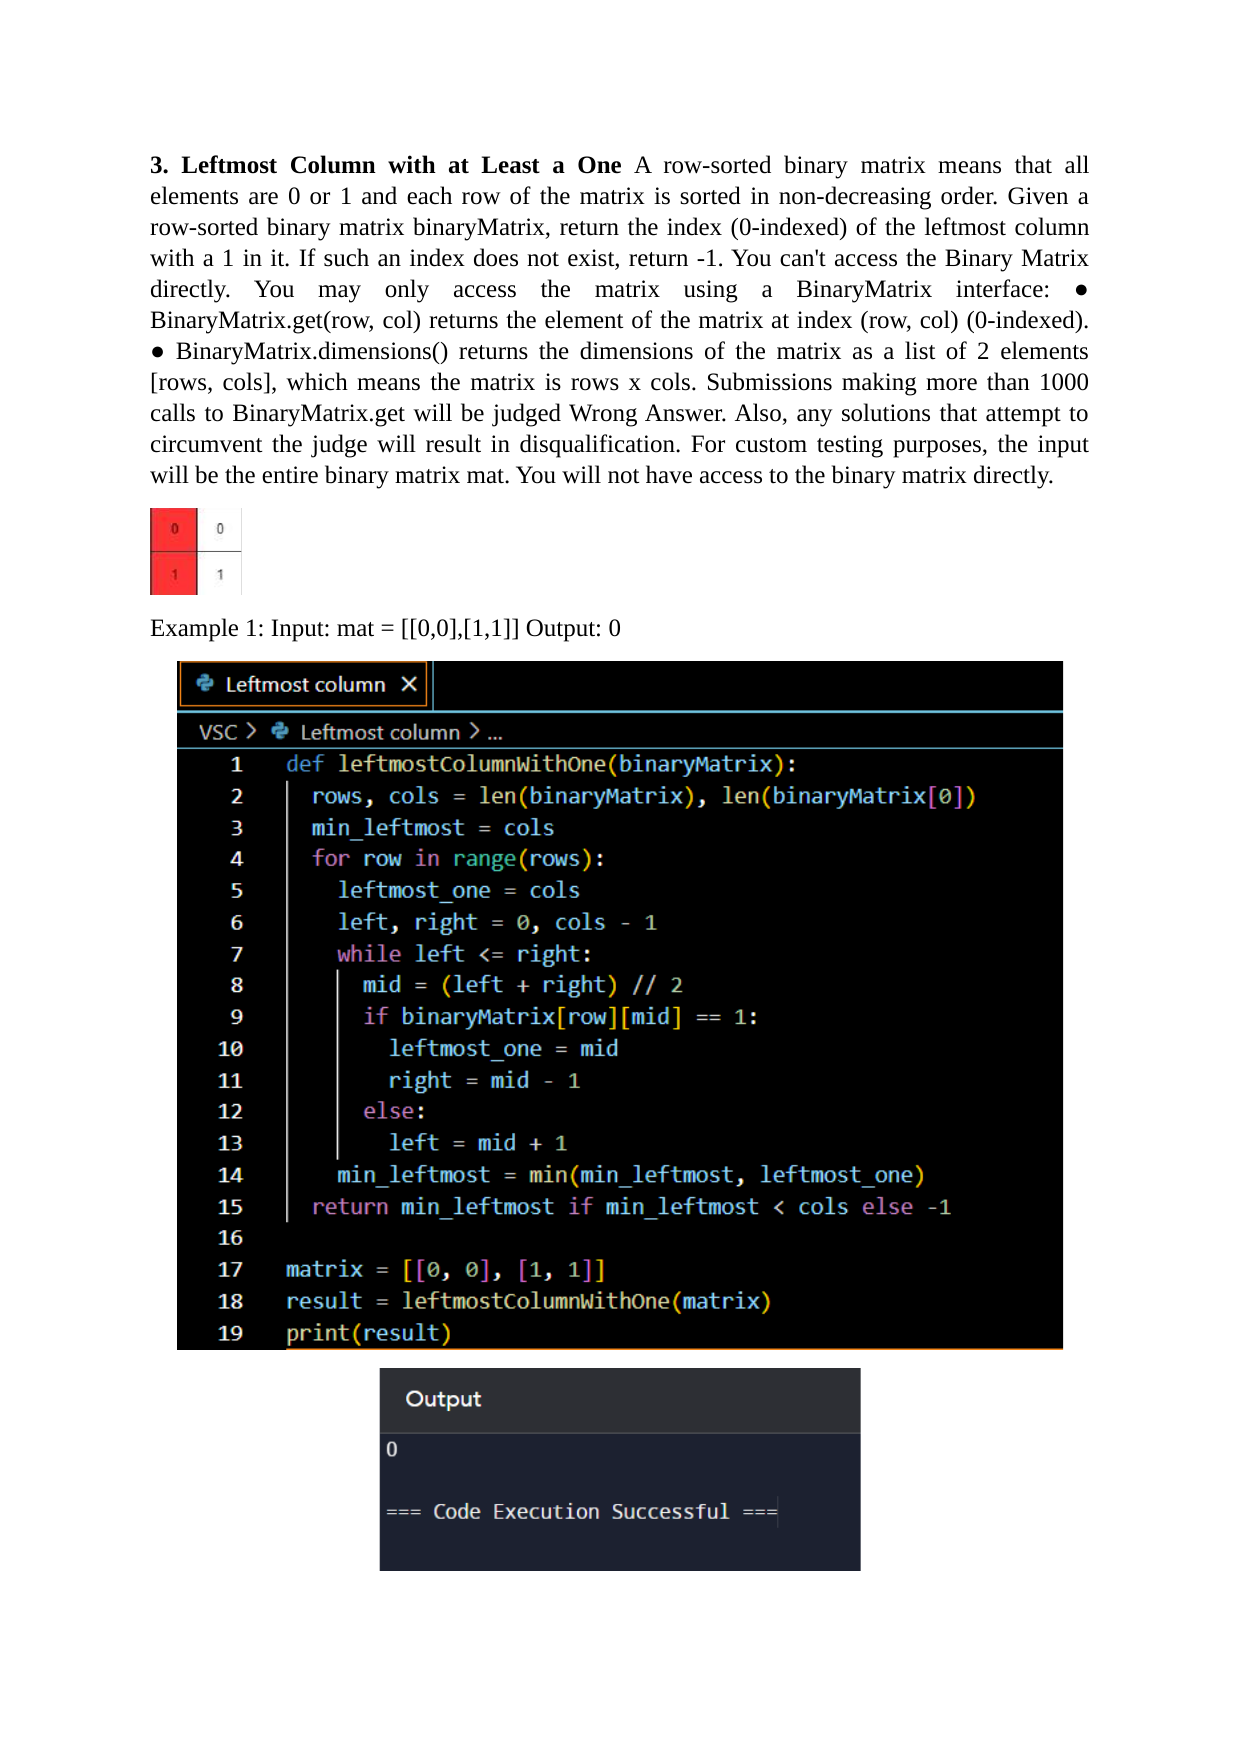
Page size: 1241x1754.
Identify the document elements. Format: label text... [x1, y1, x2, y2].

text 3. Leftmost Column with at Least a One A row-sorted binary matrix means that all elements are 0 or 1 and each row of the matrix is sorted in non-decreasing order. Given a row-sorted binary matrix binaryMatrix, return the index (0-indexed) of the leftmost column with a 1 in it. If such an index does not exist, return -1. You can't access the Binary Matrix directly. You may only access the matrix using a BinaryMatrix interface: ● BinaryMatrix.get(row, col) returns the element of the matrix at index (row, col) (0-indexed). ● BinaryMatrix.dimensions() returns the dimensions of the matrix as a list of 2 elements [rows, cols], which means the matrix is rows x cols. Submissions making more than 1000 calls to BinaryMatrix.get will be judged Wrong Answer. Also, any solutions that attempt to circumvent the judge will result in disqualification. For custom testing purposes, the input will be the entire binary matrix mat. You will not have access to the binary matrix directly. [150, 150, 1090, 489]
picture [150, 508, 242, 595]
picture [379, 1368, 861, 1571]
text Example 1: Input: mat = [[0,0],[1,1]] Output: 0 [150, 613, 1090, 642]
picture [177, 661, 1064, 1350]
